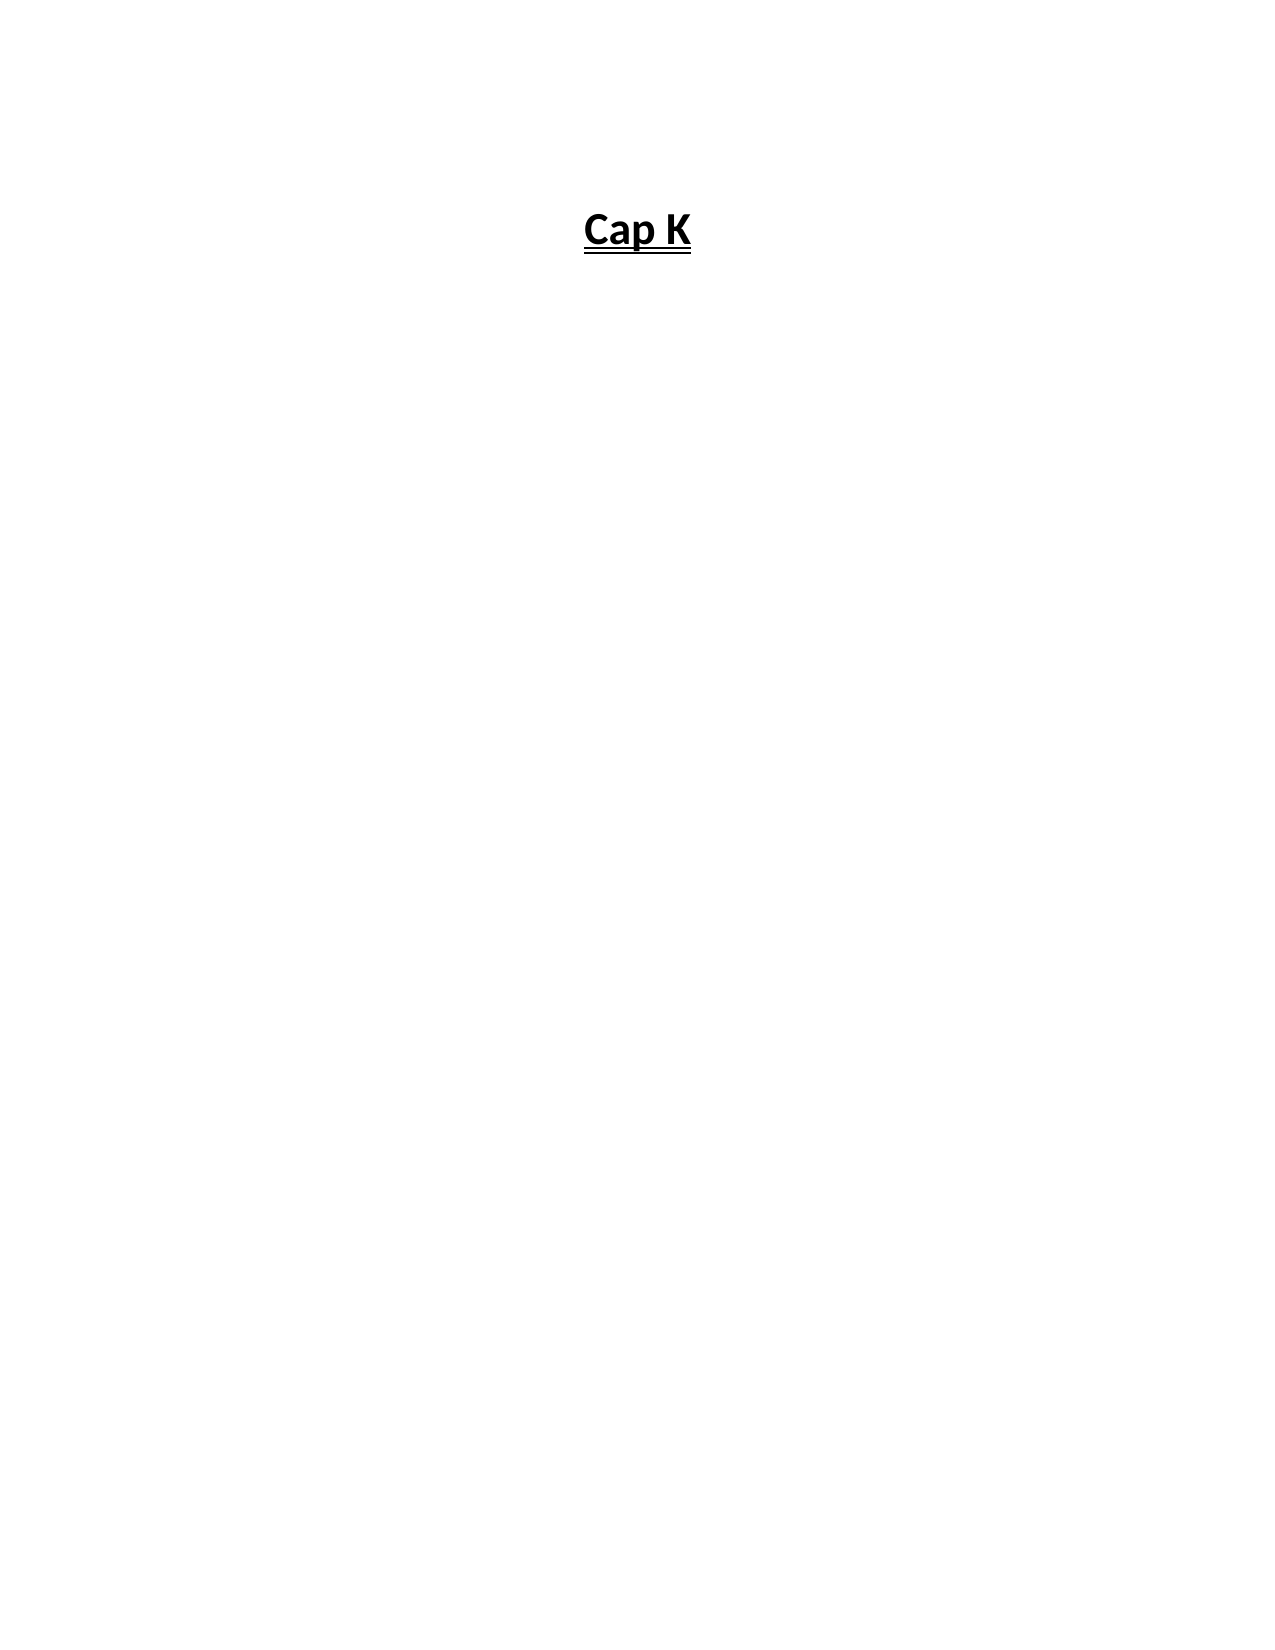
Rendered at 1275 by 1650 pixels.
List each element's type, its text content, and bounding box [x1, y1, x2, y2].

subtitle Cap K [150, 200, 1125, 256]
